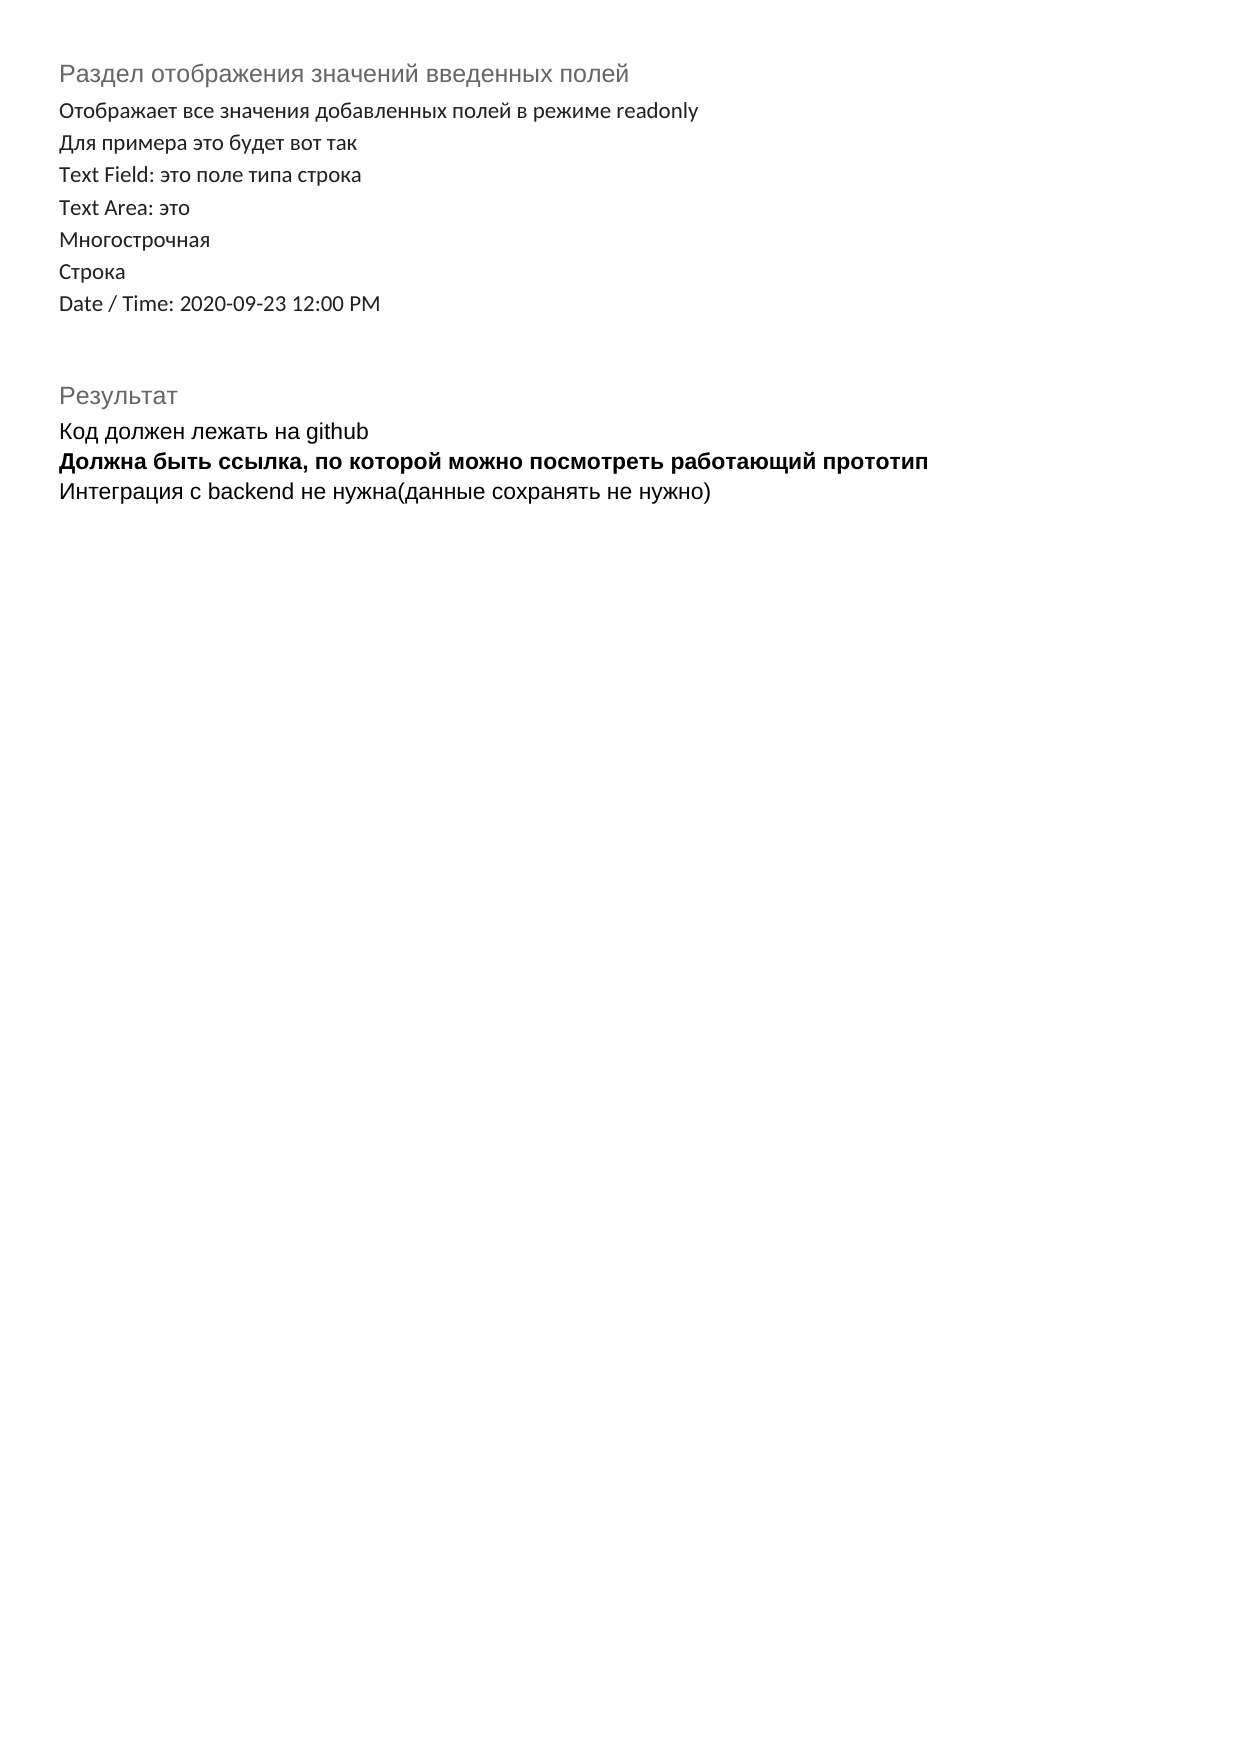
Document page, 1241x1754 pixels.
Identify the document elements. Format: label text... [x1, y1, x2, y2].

text Интеграция с backend не нужна(данные сохранять не нужно) [59, 478, 1181, 504]
text Код должен лежать на github [59, 418, 1181, 444]
text Text Area: это [59, 193, 1181, 221]
text Date / Time: 2020-09-23 12:00 РМ [59, 289, 1181, 317]
text Многострочная [59, 225, 1181, 253]
text Должна быть ссылка, по которой можно посмотреть работающий прототип [59, 448, 1181, 474]
subtitle Раздел отображения значений введенных полей [59, 59, 1181, 88]
text Строка [59, 257, 1181, 285]
subtitle Результат [59, 381, 1181, 409]
text Text Field: это поле типа строка [59, 160, 1181, 188]
text Для примера это будет вот так [59, 128, 1181, 156]
text Отображает все значения добавленных полей в режиме readonly [59, 96, 1181, 124]
